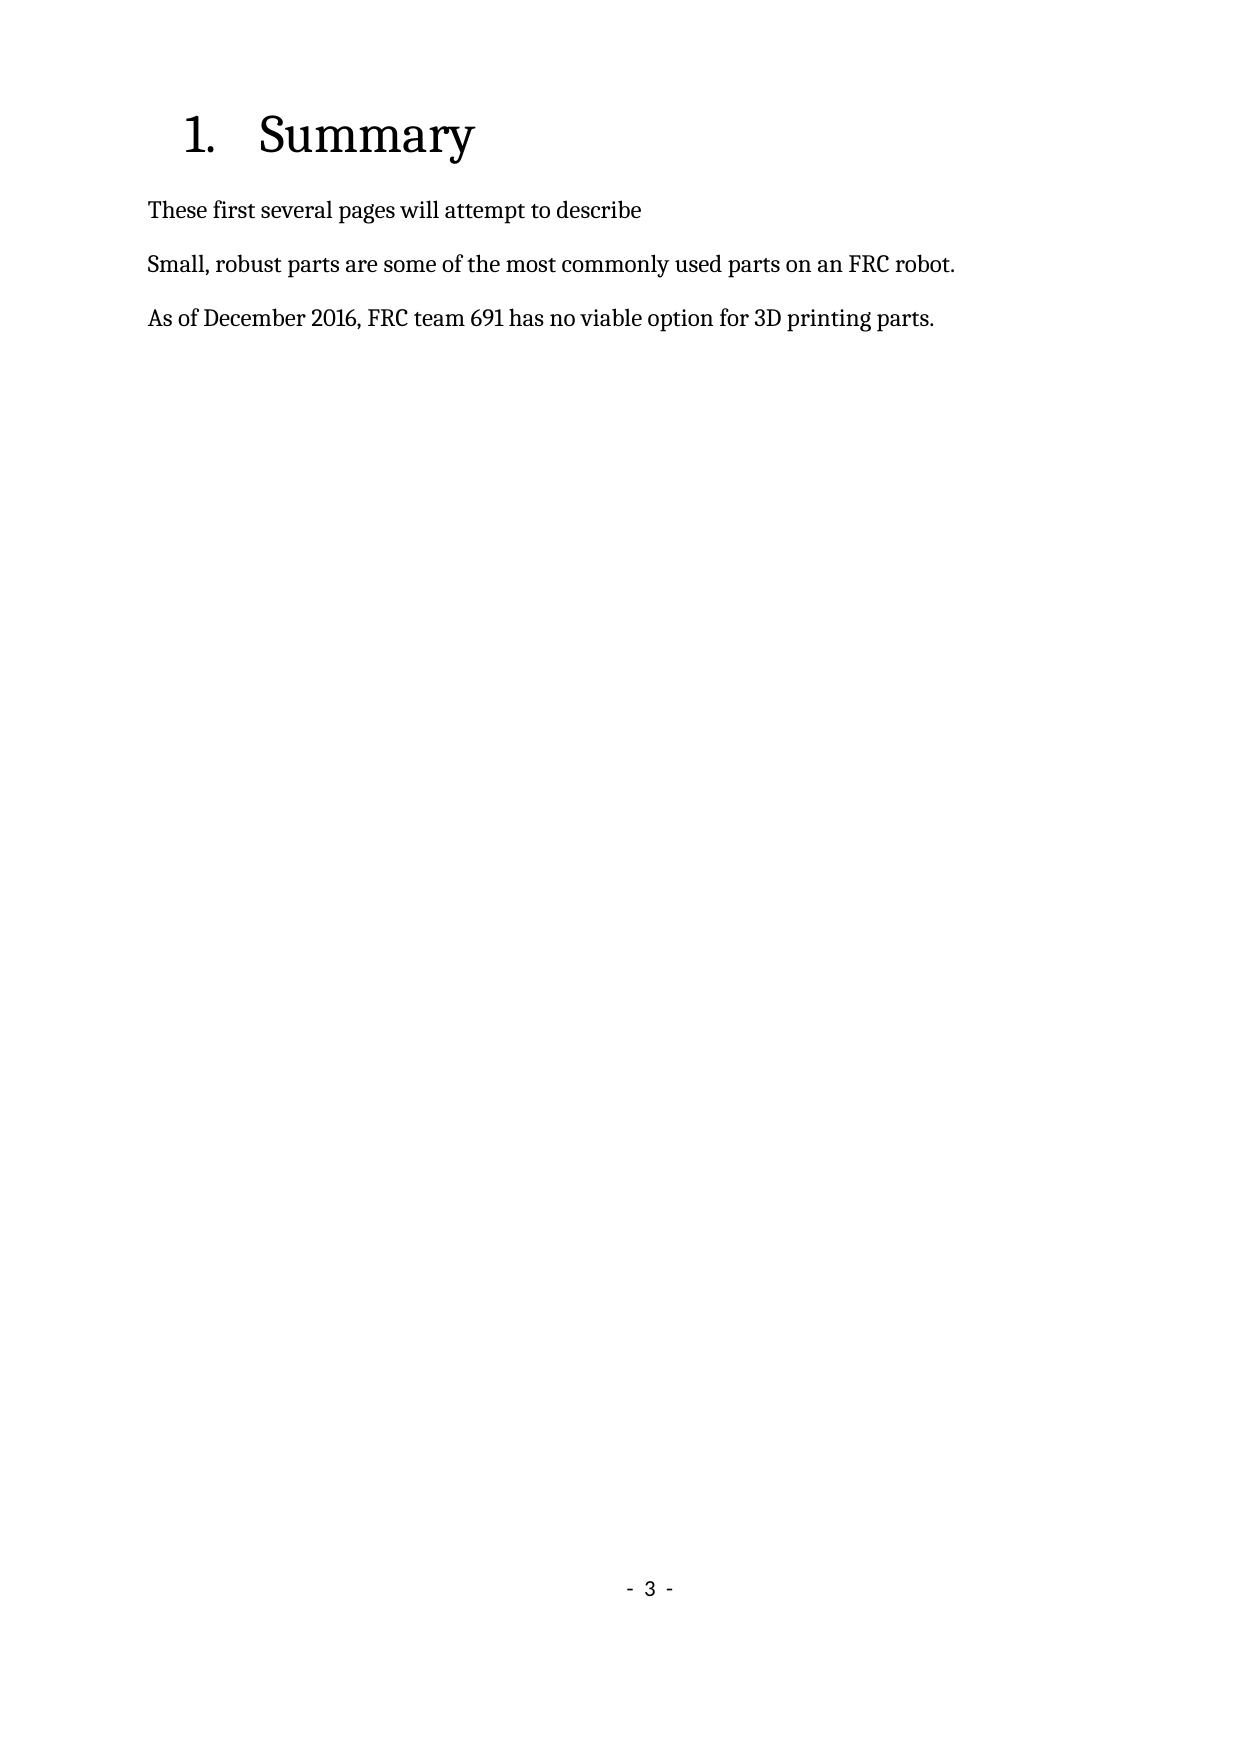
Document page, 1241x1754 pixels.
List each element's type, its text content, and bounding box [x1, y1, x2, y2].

list Summary [185, 103, 1152, 166]
text As of December 2016, FRC team 691 has no viable option for 3D printing parts. [148, 303, 1152, 332]
text These first several pages will attempt to describe [148, 196, 1152, 224]
text Small, robust parts are some of the most commonly used parts on an FRC robot. [148, 250, 1152, 278]
